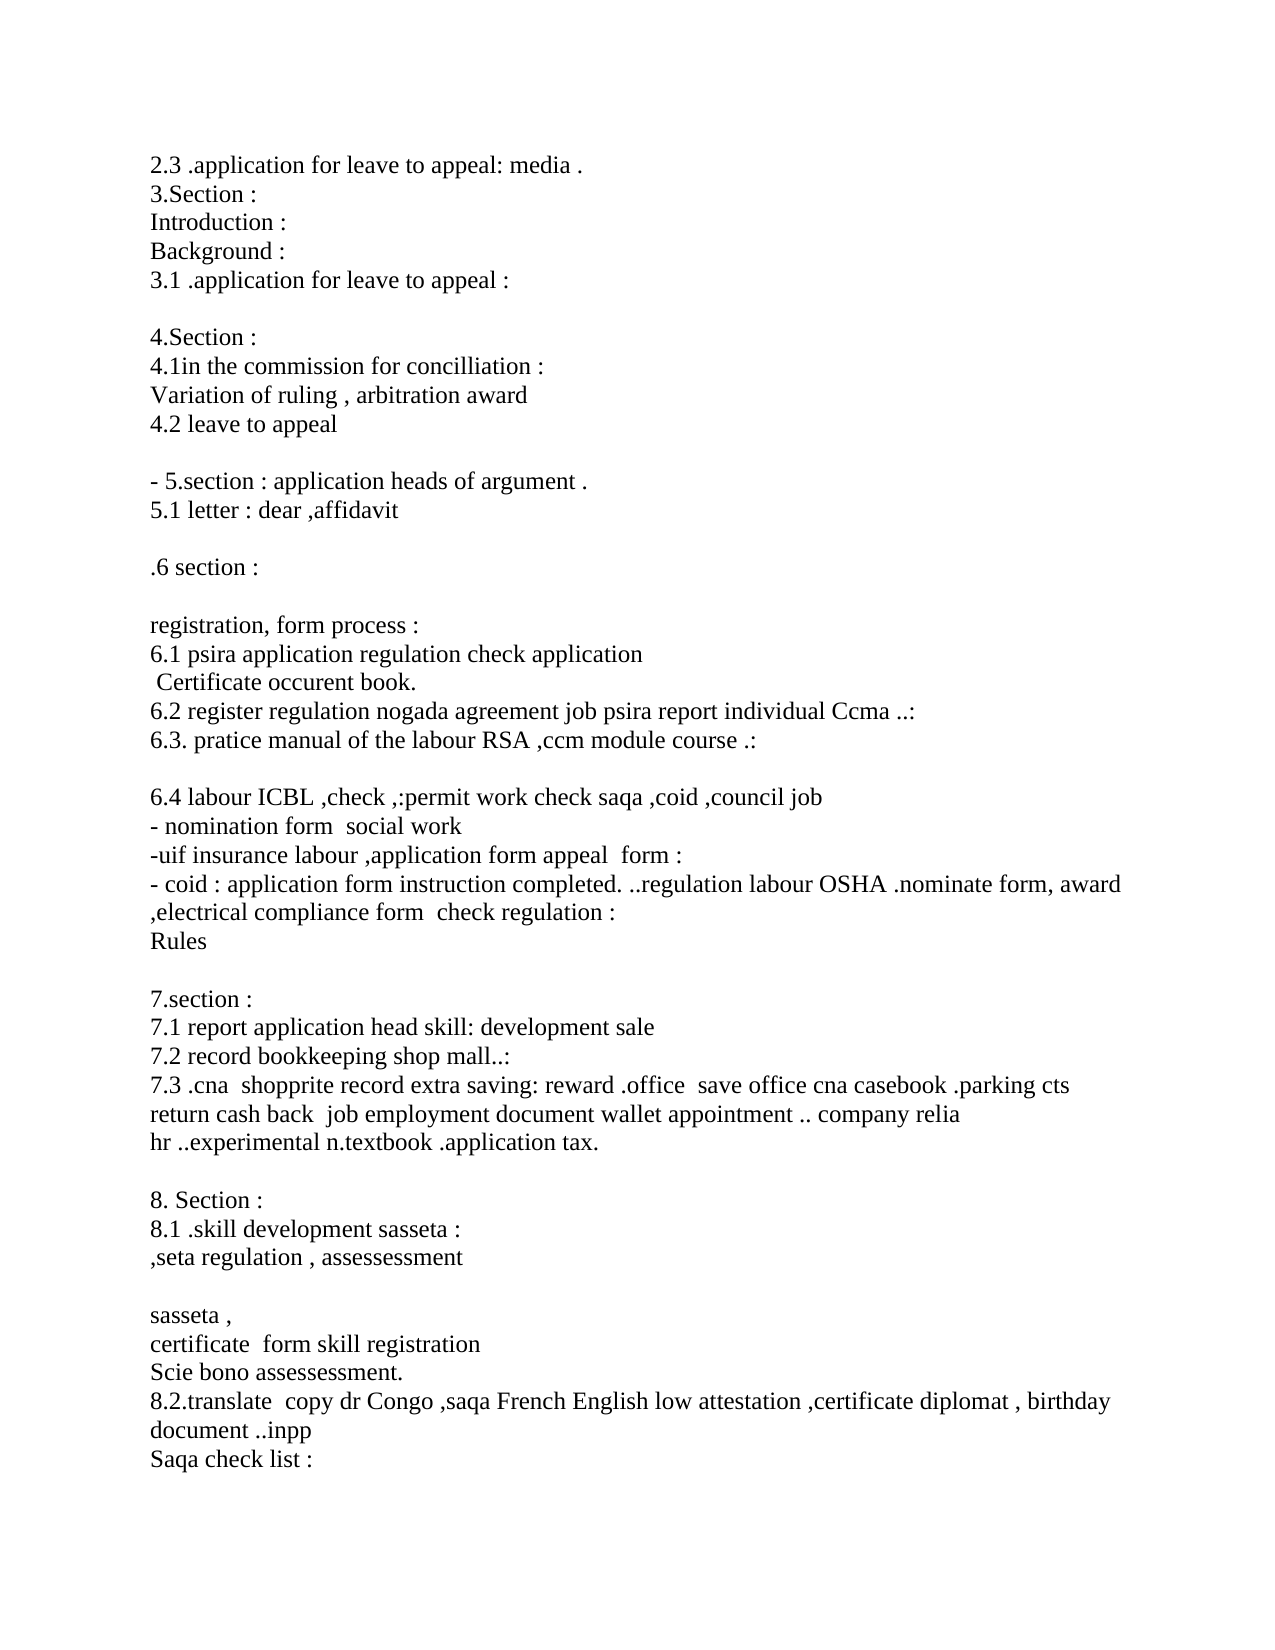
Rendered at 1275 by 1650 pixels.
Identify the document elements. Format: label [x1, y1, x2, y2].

table_header [150, 150, 1131, 1472]
